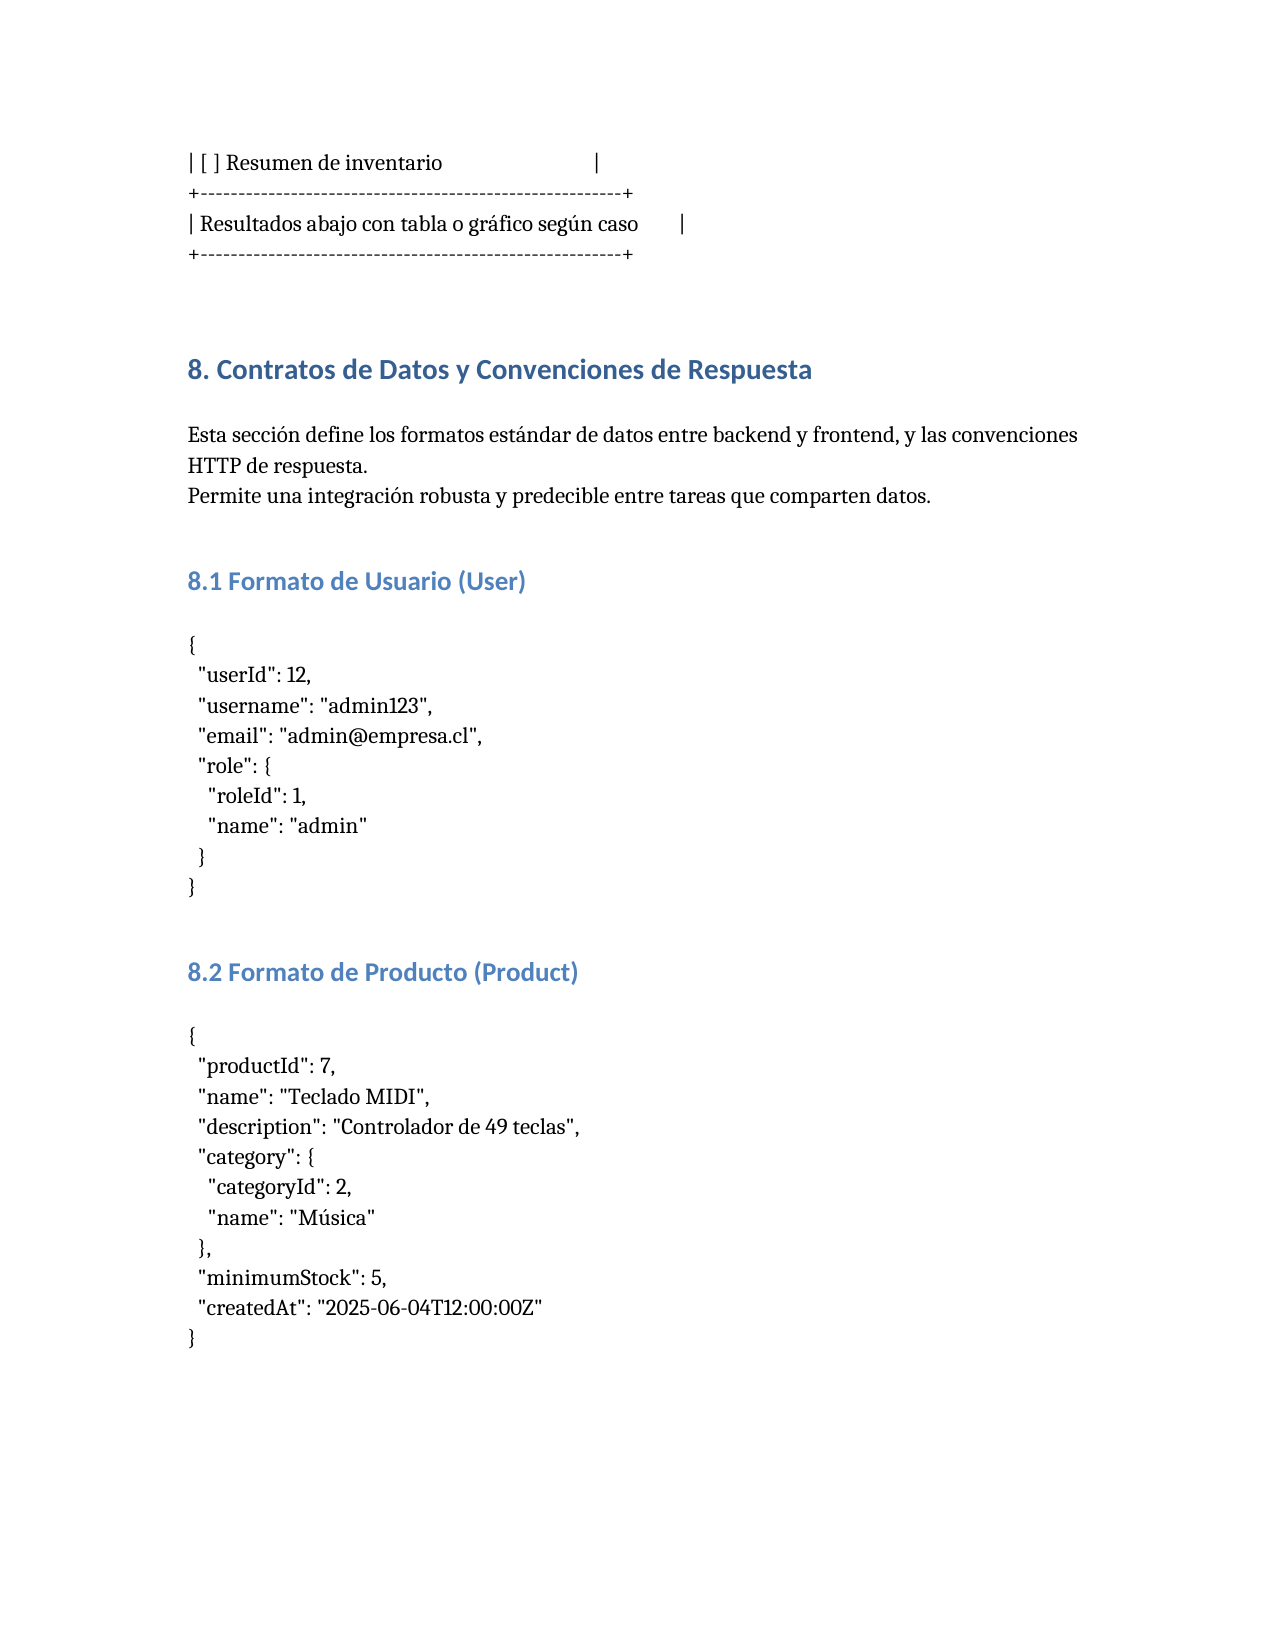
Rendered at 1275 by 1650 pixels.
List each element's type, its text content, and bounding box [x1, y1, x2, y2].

text { "userId": 12, "username": "admin123", "email": "admin@empresa.cl", "role": { "roleId": 1, "name": "admin" } } [187, 602, 1087, 930]
text { "productId": 7, "name": "Teclado MIDI", "description": "Controlador de 49 teclas", "category": { "categoryId": 2, "name": "Música" }, "minimumStock": 5, "createdAt": "2025-06-04T12:00:00Z" } [187, 993, 1087, 1382]
subtitle 8.1 Formato de Usuario (User) [187, 564, 1087, 597]
text Esta sección define los formatos estándar de datos entre backend y frontend, y las convenciones HTTP de respuesta. Permite una integración robusta y predecible entre tareas que comparten datos. [187, 392, 1087, 539]
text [187, 150, 1087, 297]
subtitle 8. Contratos de Datos y Convenciones de Respuesta [187, 351, 1087, 387]
subtitle 8.2 Formato de Producto (Product) [187, 955, 1087, 988]
